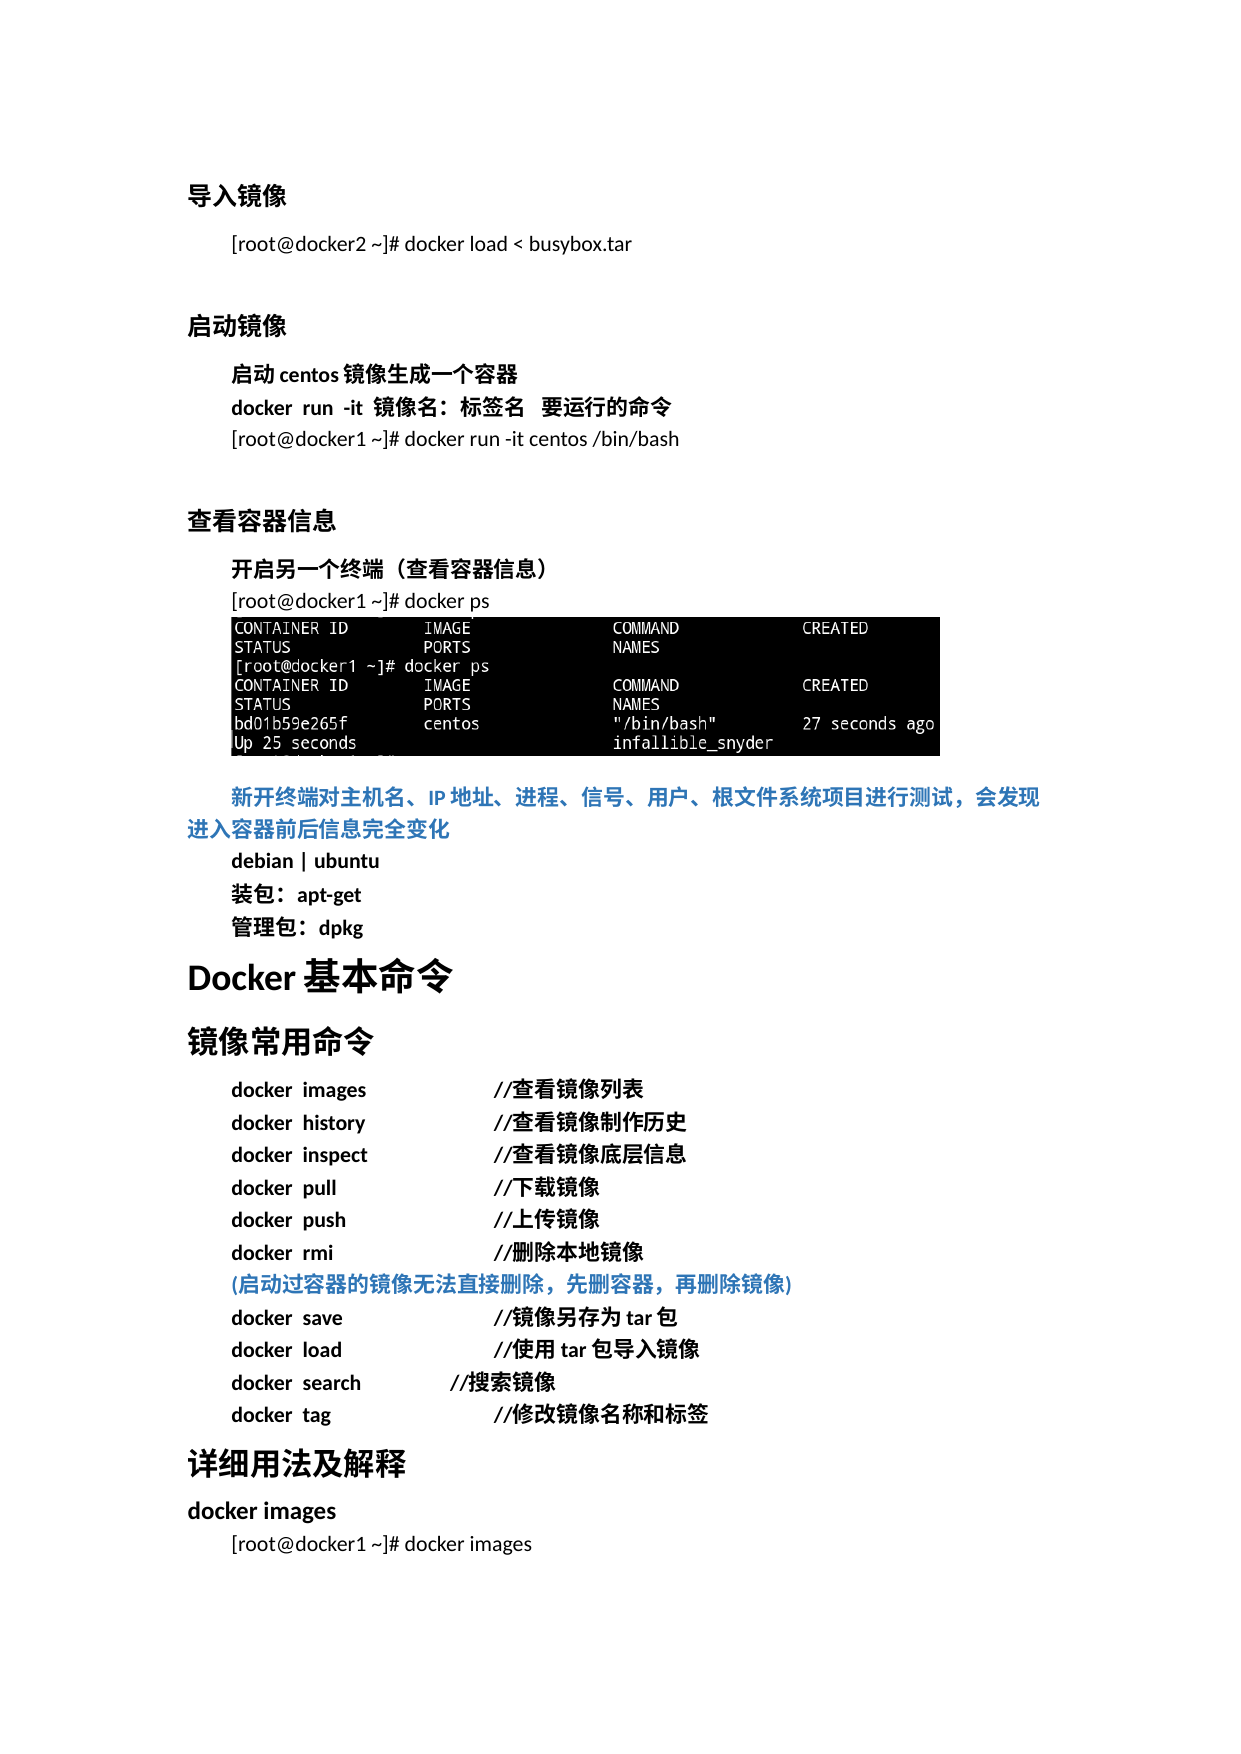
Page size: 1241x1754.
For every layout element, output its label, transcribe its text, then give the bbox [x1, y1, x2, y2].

text [root@docker2 ~]# docker load < busybox.tar [187, 227, 1053, 259]
text [root@docker1 ~]# docker images [187, 1527, 1053, 1559]
text (启动过容器的镜像无法直接删除，先删容器，再删除镜像) [187, 1267, 1053, 1299]
subtitle 导入镜像 [187, 162, 1053, 227]
text docker search //搜索镜像 [187, 1364, 1053, 1397]
text [root@docker1 ~]# docker ps [187, 584, 1053, 617]
text 开启另一个终端（查看容器信息） [187, 552, 1053, 584]
text debian | ubuntu [187, 844, 1053, 877]
text docker inspect //查看镜像底层信息 [187, 1137, 1053, 1169]
text 管理包：dpkg [187, 909, 1053, 942]
text [root@docker1 ~]# docker run -it centos /bin/bash [187, 422, 1053, 454]
text docker push //上传镜像 [187, 1202, 1053, 1234]
text 新开终端对主机名、IP地址、进程、信号、用户、根文件系统项目进行测试，会发现进入容器前后信息完全变化 [187, 779, 1053, 844]
text docker images //查看镜像列表 [187, 1072, 1053, 1104]
text docker load //使用tar包导入镜像 [187, 1332, 1053, 1364]
text docker run -it 镜像名：标签名 要运行的命令 [187, 389, 1053, 422]
text docker save //镜像另存为tar包 [187, 1299, 1053, 1332]
text 启动centos镜像生成一个容器 [187, 357, 1053, 389]
subtitle 镜像常用命令 [187, 1007, 1053, 1072]
subtitle 详细用法及解释 [187, 1429, 1053, 1494]
text docker history //查看镜像制作历史 [187, 1104, 1053, 1137]
subtitle 启动镜像 [187, 292, 1053, 357]
subtitle Docker基本命令 [187, 942, 1053, 1007]
subtitle 查看容器信息 [187, 487, 1053, 552]
text docker pull //下载镜像 [187, 1169, 1053, 1202]
text 装包：apt-get [187, 877, 1053, 909]
picture [231, 617, 940, 756]
subtitle docker images [187, 1494, 1053, 1527]
text docker tag //修改镜像名称和标签 [187, 1397, 1053, 1429]
text docker rmi //删除本地镜像 [187, 1234, 1053, 1267]
